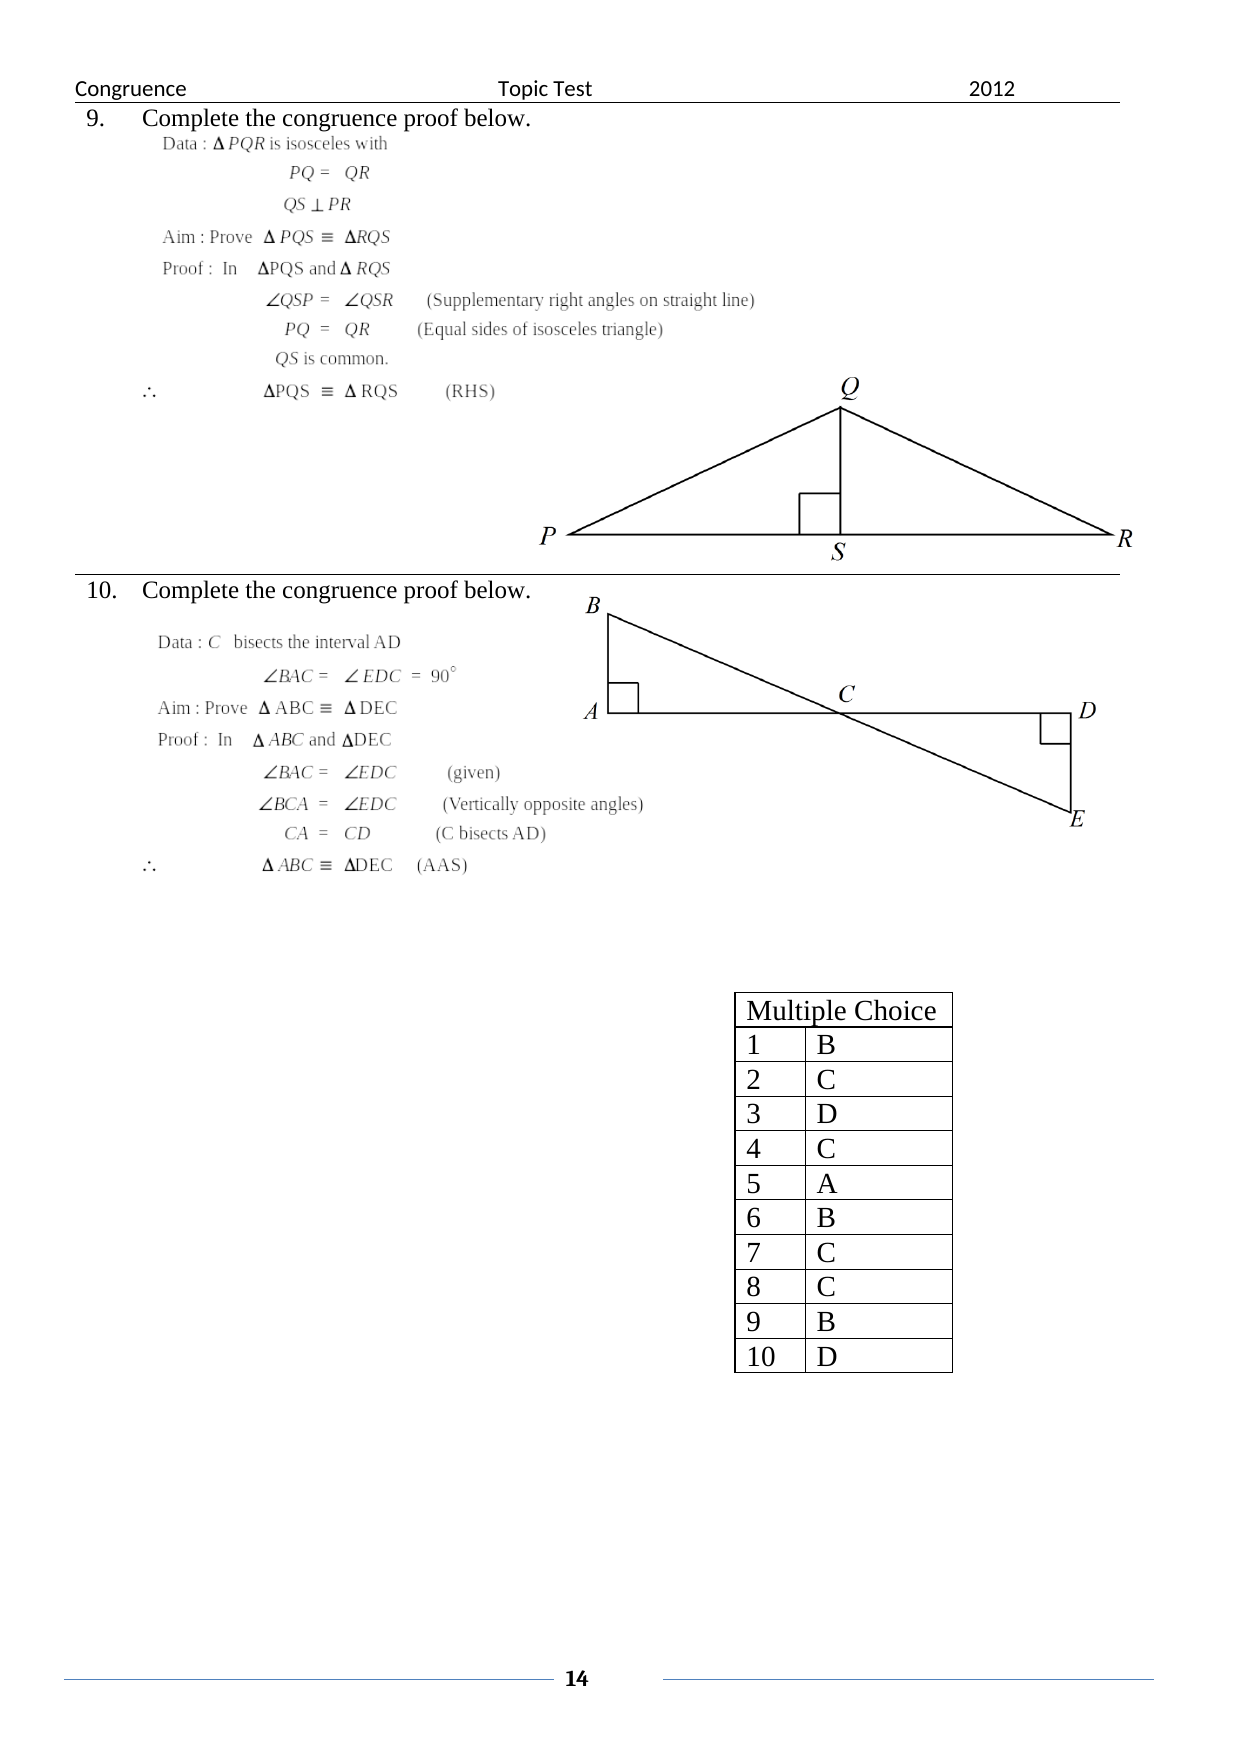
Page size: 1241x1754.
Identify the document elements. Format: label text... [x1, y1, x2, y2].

table_cell 2 [736, 1062, 805, 1096]
table_cell Complete the congruence proof below. [131, 103, 1120, 574]
table_cell A [806, 1166, 952, 1199]
table_cell 5 [736, 1166, 805, 1199]
table_cell 6 [736, 1200, 805, 1234]
table_cell C [806, 1235, 952, 1268]
table_cell 7 [736, 1235, 805, 1268]
table_cell D [806, 1339, 952, 1372]
picture [1120, 362, 1142, 575]
table_cell C [806, 1062, 952, 1096]
table_cell B [806, 1200, 952, 1234]
table_header Multiple Choice [736, 993, 952, 1026]
table_cell 4 [736, 1131, 805, 1165]
table_cell Complete the congruence proof below. [131, 575, 1120, 875]
table_cell 9. [75, 103, 131, 574]
table_cell D [806, 1097, 952, 1130]
table_cell C [806, 1270, 952, 1303]
table_cell 8 [736, 1270, 805, 1303]
table_cell 9 [736, 1304, 805, 1338]
table_cell B [806, 1028, 952, 1061]
table_cell 10. [75, 575, 131, 875]
table_cell 1 [736, 1028, 805, 1061]
table_cell 10 [736, 1339, 805, 1372]
table_cell C [806, 1131, 952, 1165]
table_cell B [806, 1304, 952, 1338]
table_cell 3 [736, 1097, 805, 1130]
